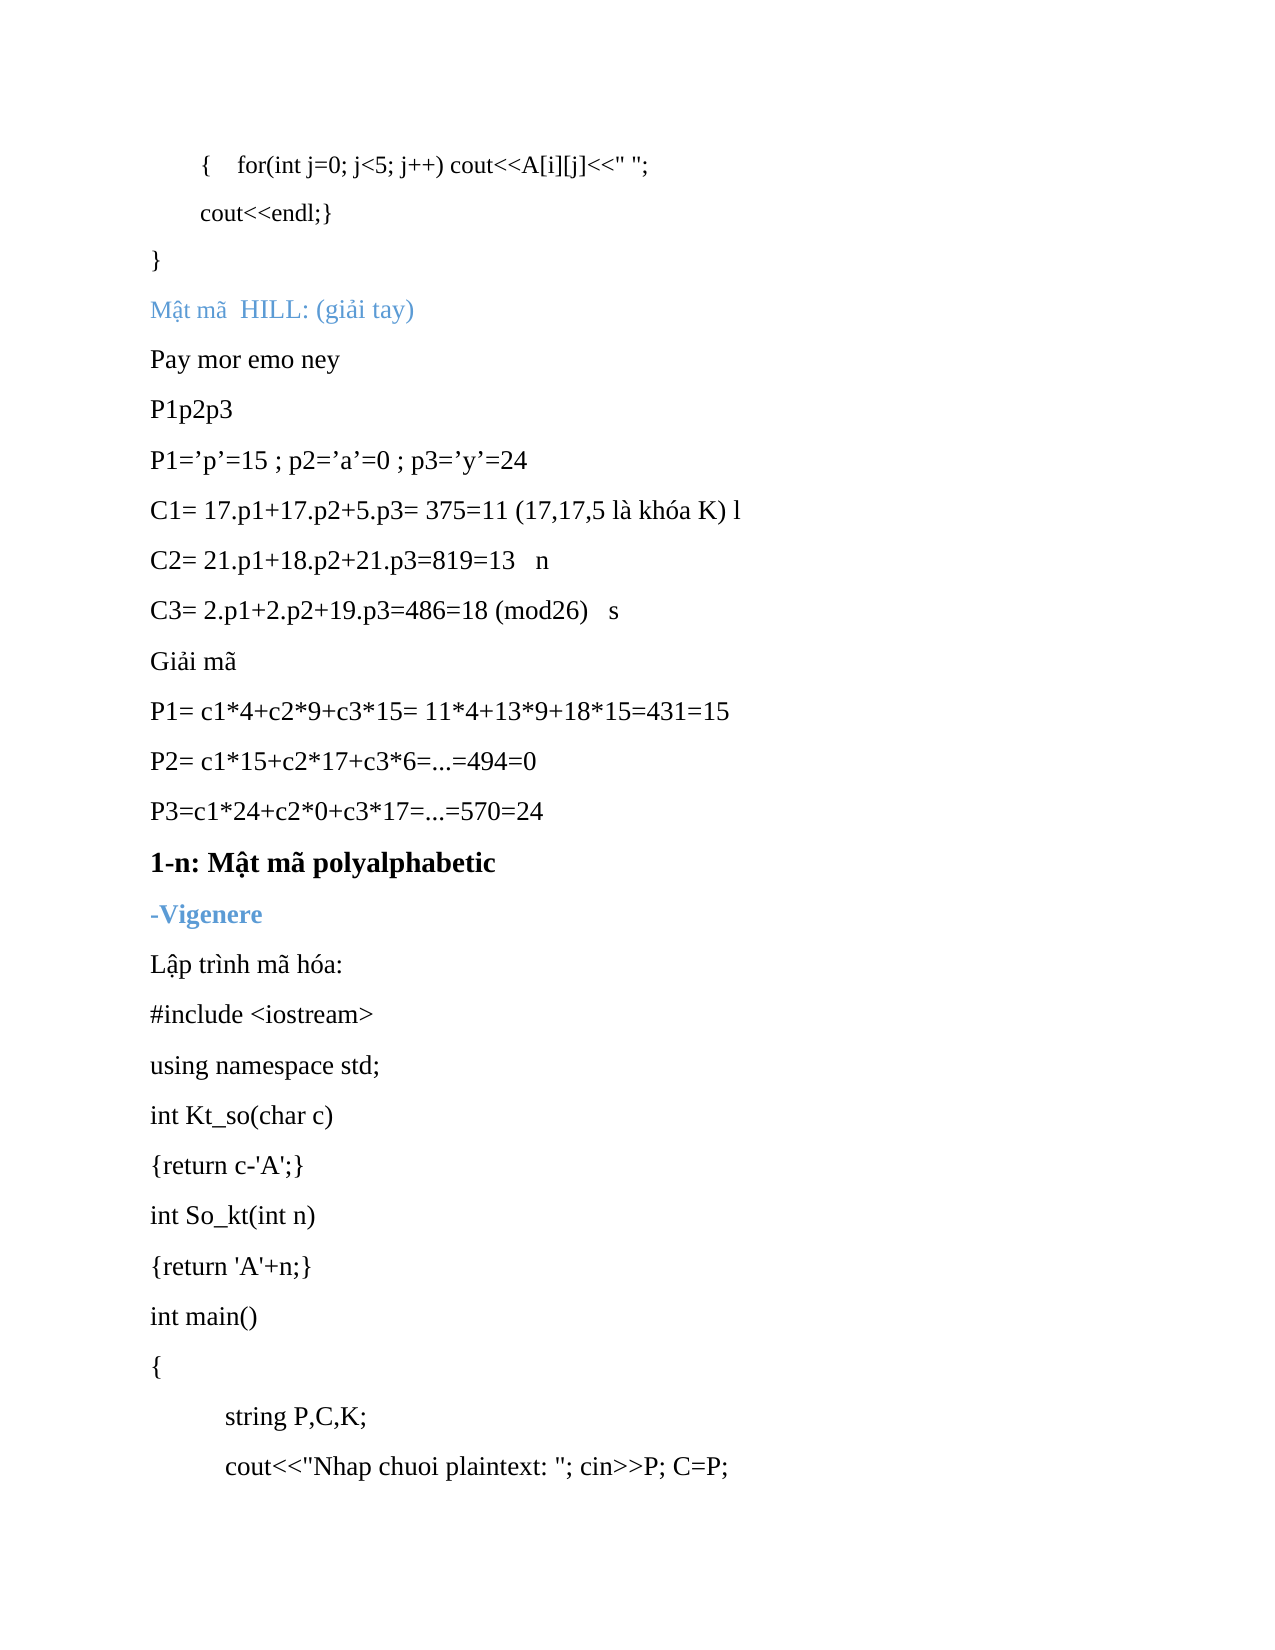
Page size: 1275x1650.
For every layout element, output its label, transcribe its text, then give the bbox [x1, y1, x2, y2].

text C2= 21.p1+18.p2+21.p3=819=13 n [150, 544, 1125, 575]
text C3= 2.p1+2.p2+19.p3=486=18 (mod26) s [150, 594, 1125, 626]
text cout<<endl;} [150, 198, 1125, 226]
text Giải mã [150, 644, 1125, 676]
text } [150, 245, 1125, 274]
text P3=c1*24+c2*0+c3*17=...=570=24 [150, 795, 1125, 826]
text P1p2p3 [150, 393, 1125, 425]
text cout<<"Nhap chuoi plaintext: "; cin>>P; C=P; [150, 1451, 1125, 1482]
text { for(int j=0; j<5; j++) cout<<A[i][j]<<" "; [150, 150, 1125, 179]
text Pay mor emo ney [150, 343, 1125, 374]
text P1=’p’=15 ; p2=’a’=0 ; p3=’y’=24 [150, 444, 1125, 475]
text P2= c1*15+c2*17+c3*6=...=494=0 [150, 745, 1125, 776]
text int main() [150, 1300, 1125, 1331]
text C1= 17.p1+17.p2+5.p3= 375=11 (17,17,5 là khóa K) l [150, 494, 1125, 525]
text -Vigenere [150, 898, 1125, 929]
text 1-n: Mật mã polyalphabetic [150, 845, 1125, 879]
text {return 'A'+n;} [150, 1250, 1125, 1281]
text {return c-'A';} [150, 1149, 1125, 1180]
text Mật mã HILL: (giải tay) [150, 293, 1125, 324]
text P1= c1*4+c2*9+c3*15= 11*4+13*9+18*15=431=15 [150, 695, 1125, 726]
text int So_kt(int n) [150, 1199, 1125, 1231]
text string P,C,K; [150, 1400, 1125, 1431]
text int Kt_so(char c) [150, 1099, 1125, 1130]
text { [150, 1350, 1125, 1381]
text using namespace std; [150, 1049, 1125, 1080]
text #include <iostream> [150, 999, 1125, 1030]
text Lập trình mã hóa: [150, 948, 1125, 979]
